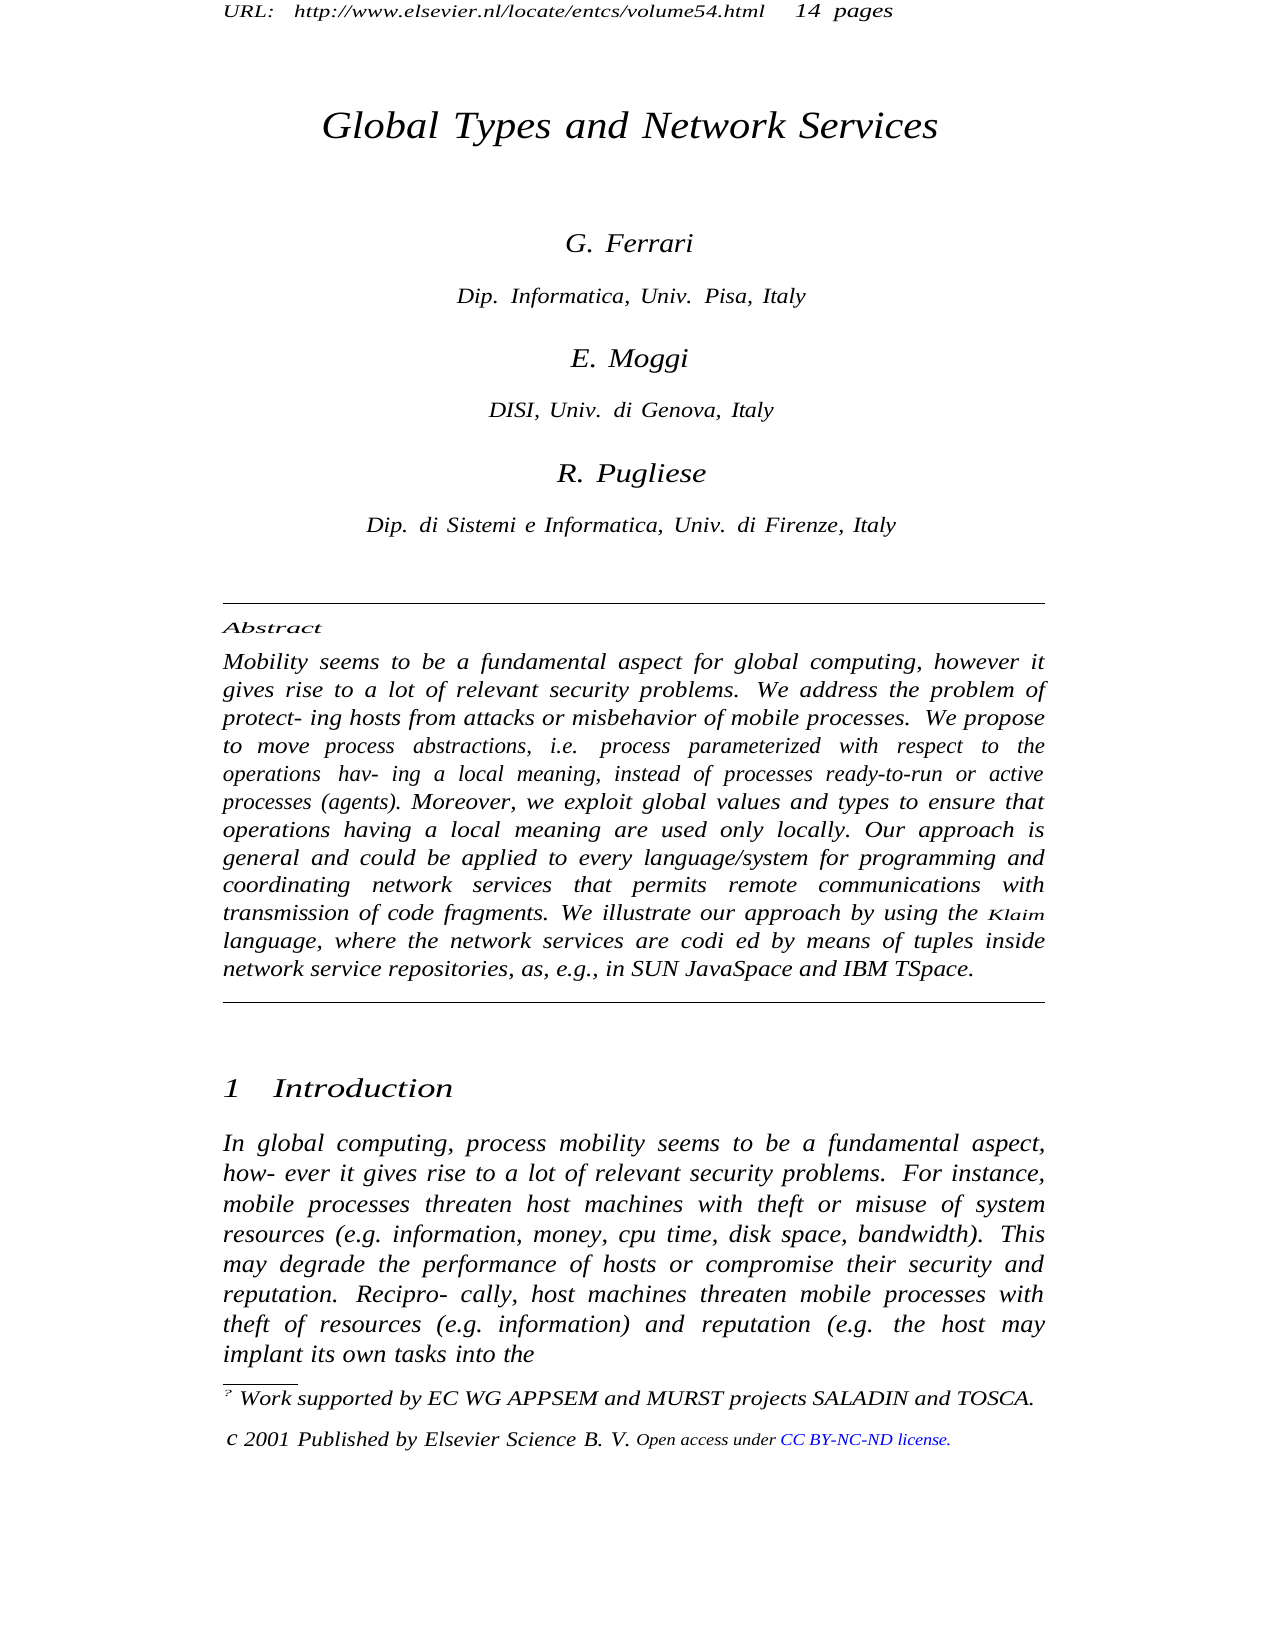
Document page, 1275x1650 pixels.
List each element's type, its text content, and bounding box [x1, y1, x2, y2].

text ? Work supported by EC WG APPSEM and MURST projects SALADIN and TOSCA. [223, 1385, 1096, 1409]
subtitle G. Ferrari [565, 227, 1096, 259]
text Abstract [223, 618, 1096, 636]
text In global computing, process mobility seems to be a fundamental aspect, how- ever it gives rise to a lot of relevant security problems. For instance, mobile processes threaten host machines with theft or misuse of system resources (e.g. information, money, cpu time, disk space, bandwidth). This may degrade the performance of hosts or compromise their security and reputation. Recipro- cally, host machines threaten mobile processes with theft of resources (e.g. information) and reputation (e.g. the host may implant its own tasks into the [223, 1128, 1045, 1368]
subtitle R. Pugliese [557, 457, 1096, 488]
text URL: http://www.elsevier.nl/locate/entcs/volume54.html 14 pages [223, 0, 1096, 22]
text DISI, Univ. di Genova, Italy [179, 397, 1083, 423]
title Global Types and Network Services [179, 103, 1080, 147]
text c 2001 Published by Elsevier Science B. V. Open access under CC BY-NC-ND license. [220, 1424, 1096, 1452]
subtitle 1 Introduction [223, 1072, 1096, 1103]
text Mobility seems to be a fundamental aspect for global computing, however it gives rise to a lot of relevant security problems. We address the problem of protect- ing hosts from attacks or misbehavior of mobile processes. We propose to move process abstractions, i.e. process parameterized with respect to the operations hav- ing a local meaning, instead of processes ready-to-run or active processes (agents). Moreover, we exploit global values and types to ensure that operations having a local meaning are used only locally. Our approach is general and could be applied to every language/system for programming and coordinating network services that permits remote communications with transmission of code fragments. We illustrate our approach by using the Klaim language, where the network services are codi ed by means of tuples inside network service repositories, as, e.g., in SUN JavaSpace and IBM TSpace. [223, 648, 1045, 982]
text Dip. Informatica, Univ. Pisa, Italy [179, 283, 1083, 308]
subtitle E. Moggi [570, 342, 1096, 373]
text Dip. di Sistemi e Informatica, Univ. di Firenze, Italy [179, 512, 1083, 537]
